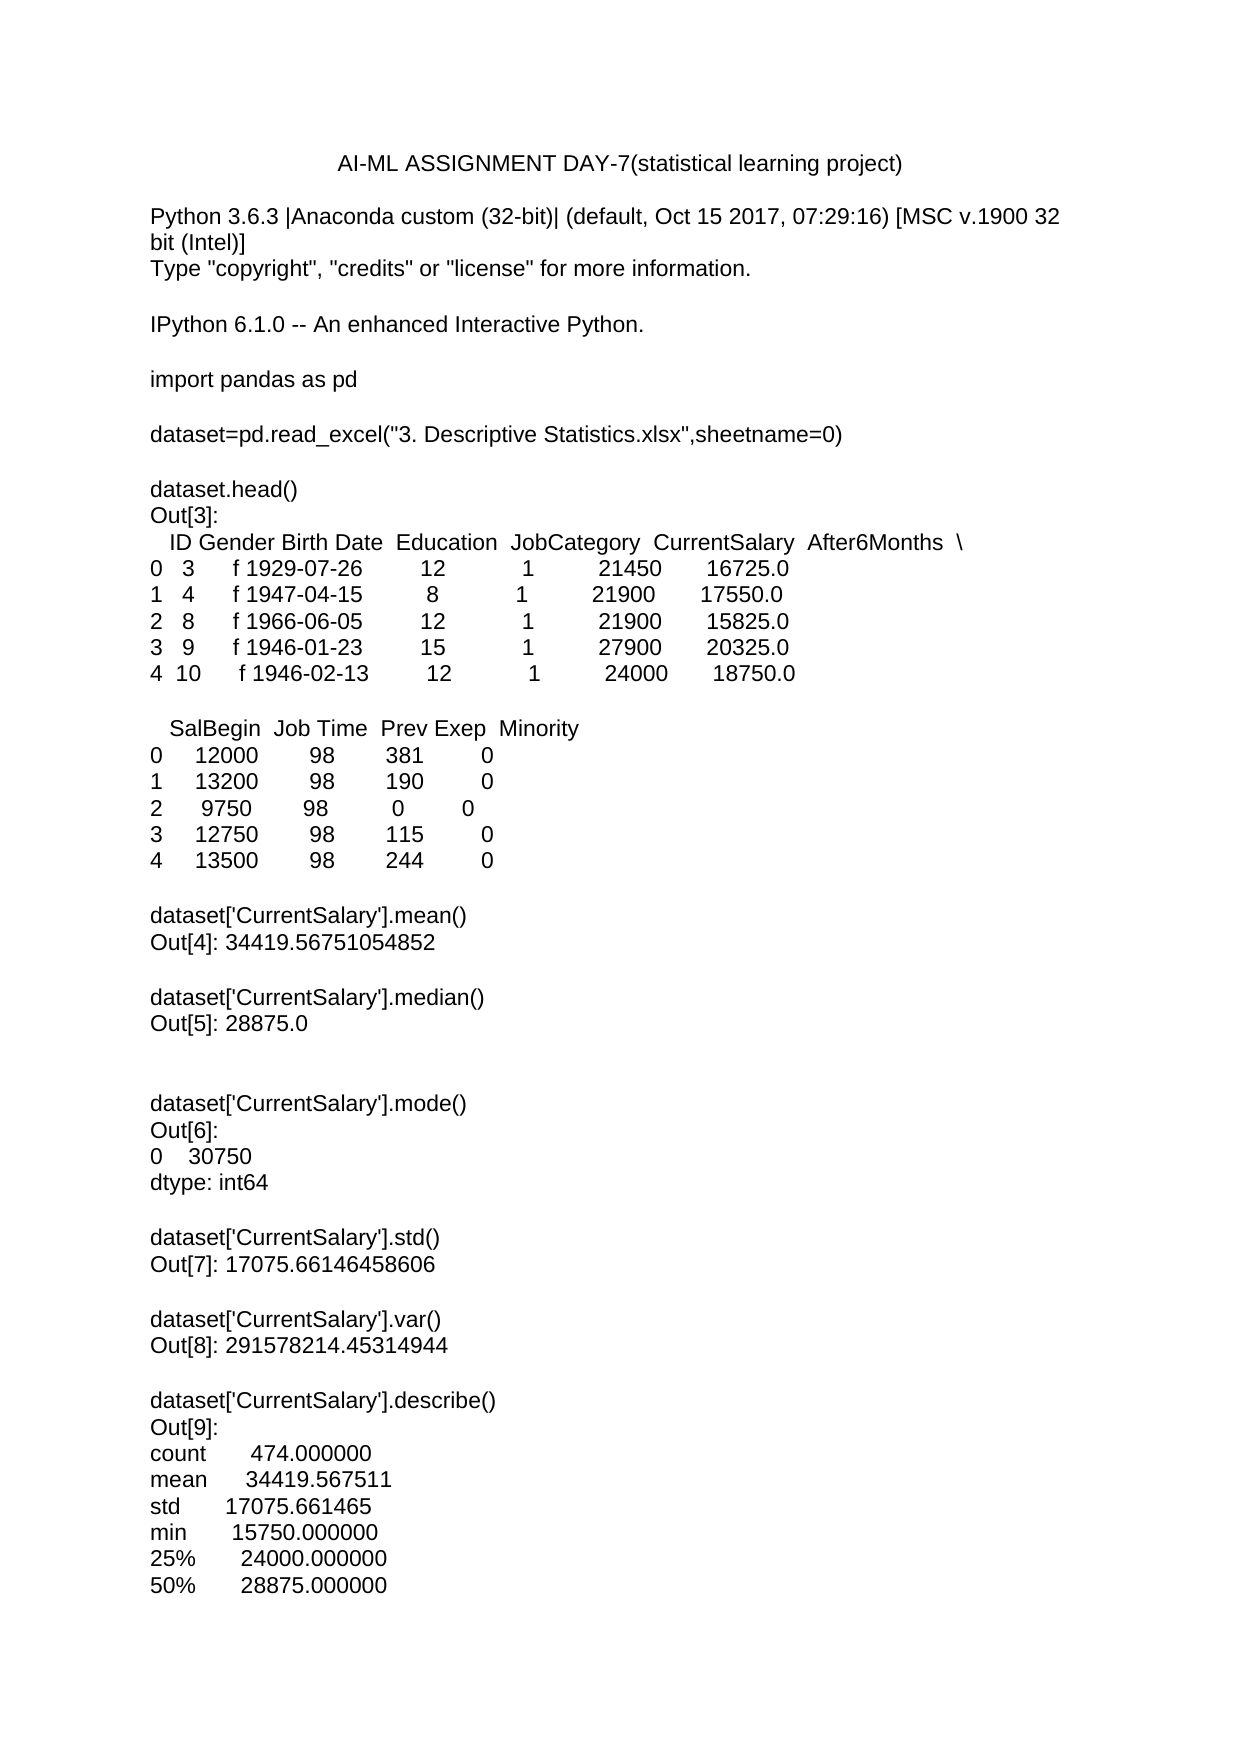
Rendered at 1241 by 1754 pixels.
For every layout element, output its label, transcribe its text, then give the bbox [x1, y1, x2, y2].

text 3 12750 98 115 0 [150, 821, 1090, 847]
text 0 3 f 1929-07-26 12 1 21450 16725.0 [150, 555, 1090, 581]
text 4 10 f 1946-02-13 12 1 24000 18750.0 [150, 660, 1090, 687]
text 2 8 f 1966-06-05 12 1 21900 15825.0 [150, 608, 1090, 634]
text 1 4 f 1947-04-15 8 1 21900 17550.0 [150, 581, 1090, 608]
text SalBegin Job Time Prev Exep Minority [150, 715, 1090, 742]
text mean 34419.567511 [150, 1466, 1090, 1493]
text Out[3]: [150, 502, 1090, 528]
text 3 9 f 1946-01-23 15 1 27900 20325.0 [150, 634, 1090, 660]
text AI-ML ASSIGNMENT DAY-7(statistical learning project) [150, 150, 1090, 176]
text dataset['CurrentSalary'].mean() [150, 902, 1090, 929]
text std 17075.661465 [150, 1493, 1090, 1519]
text dataset.head() [150, 476, 1090, 502]
text 0 30750 [150, 1143, 1090, 1169]
text min 15750.000000 [150, 1519, 1090, 1545]
text dataset['CurrentSalary'].describe() [150, 1387, 1090, 1414]
text Out[6]: [150, 1117, 1090, 1143]
text Out[7]: 17075.66146458606 [150, 1251, 1090, 1277]
text ID Gender Birth Date Education JobCategory CurrentSalary After6Months \ [150, 528, 1090, 555]
text Out[4]: 34419.56751054852 [150, 929, 1090, 955]
text Out[8]: 291578214.45314944 [150, 1332, 1090, 1358]
text Out[5]: 28875.0 [150, 1010, 1090, 1036]
text dataset=pd.read_excel("3. Descriptive Statistics.xlsx",sheetname=0) [150, 421, 1090, 447]
text 0 12000 98 381 0 [150, 742, 1090, 768]
text count 474.000000 [150, 1440, 1090, 1466]
text 50% 28875.000000 [150, 1572, 1090, 1598]
text 25% 24000.000000 [150, 1545, 1090, 1572]
text dataset['CurrentSalary'].std() [150, 1224, 1090, 1251]
text import pandas as pd [150, 366, 1090, 392]
text Out[9]: [150, 1414, 1090, 1440]
text 4 13500 98 244 0 [150, 847, 1090, 873]
text dataset['CurrentSalary'].var() [150, 1306, 1090, 1332]
text dataset['CurrentSalary'].mode() [150, 1090, 1090, 1117]
text dtype: int64 [150, 1169, 1090, 1196]
text dataset['CurrentSalary'].median() [150, 984, 1090, 1010]
text 1 13200 98 190 0 [150, 768, 1090, 794]
text IPython 6.1.0 -- An enhanced Interactive Python. [150, 311, 1090, 337]
text Python 3.6.3 |Anaconda custom (32-bit)| (default, Oct 15 2017, 07:29:16) [MSC v.1900 32 bit (Intel)] [150, 203, 1090, 255]
text Type "copyright", "credits" or "license" for more information. [150, 255, 1090, 282]
text 2 9750 98 0 0 [150, 794, 1090, 821]
